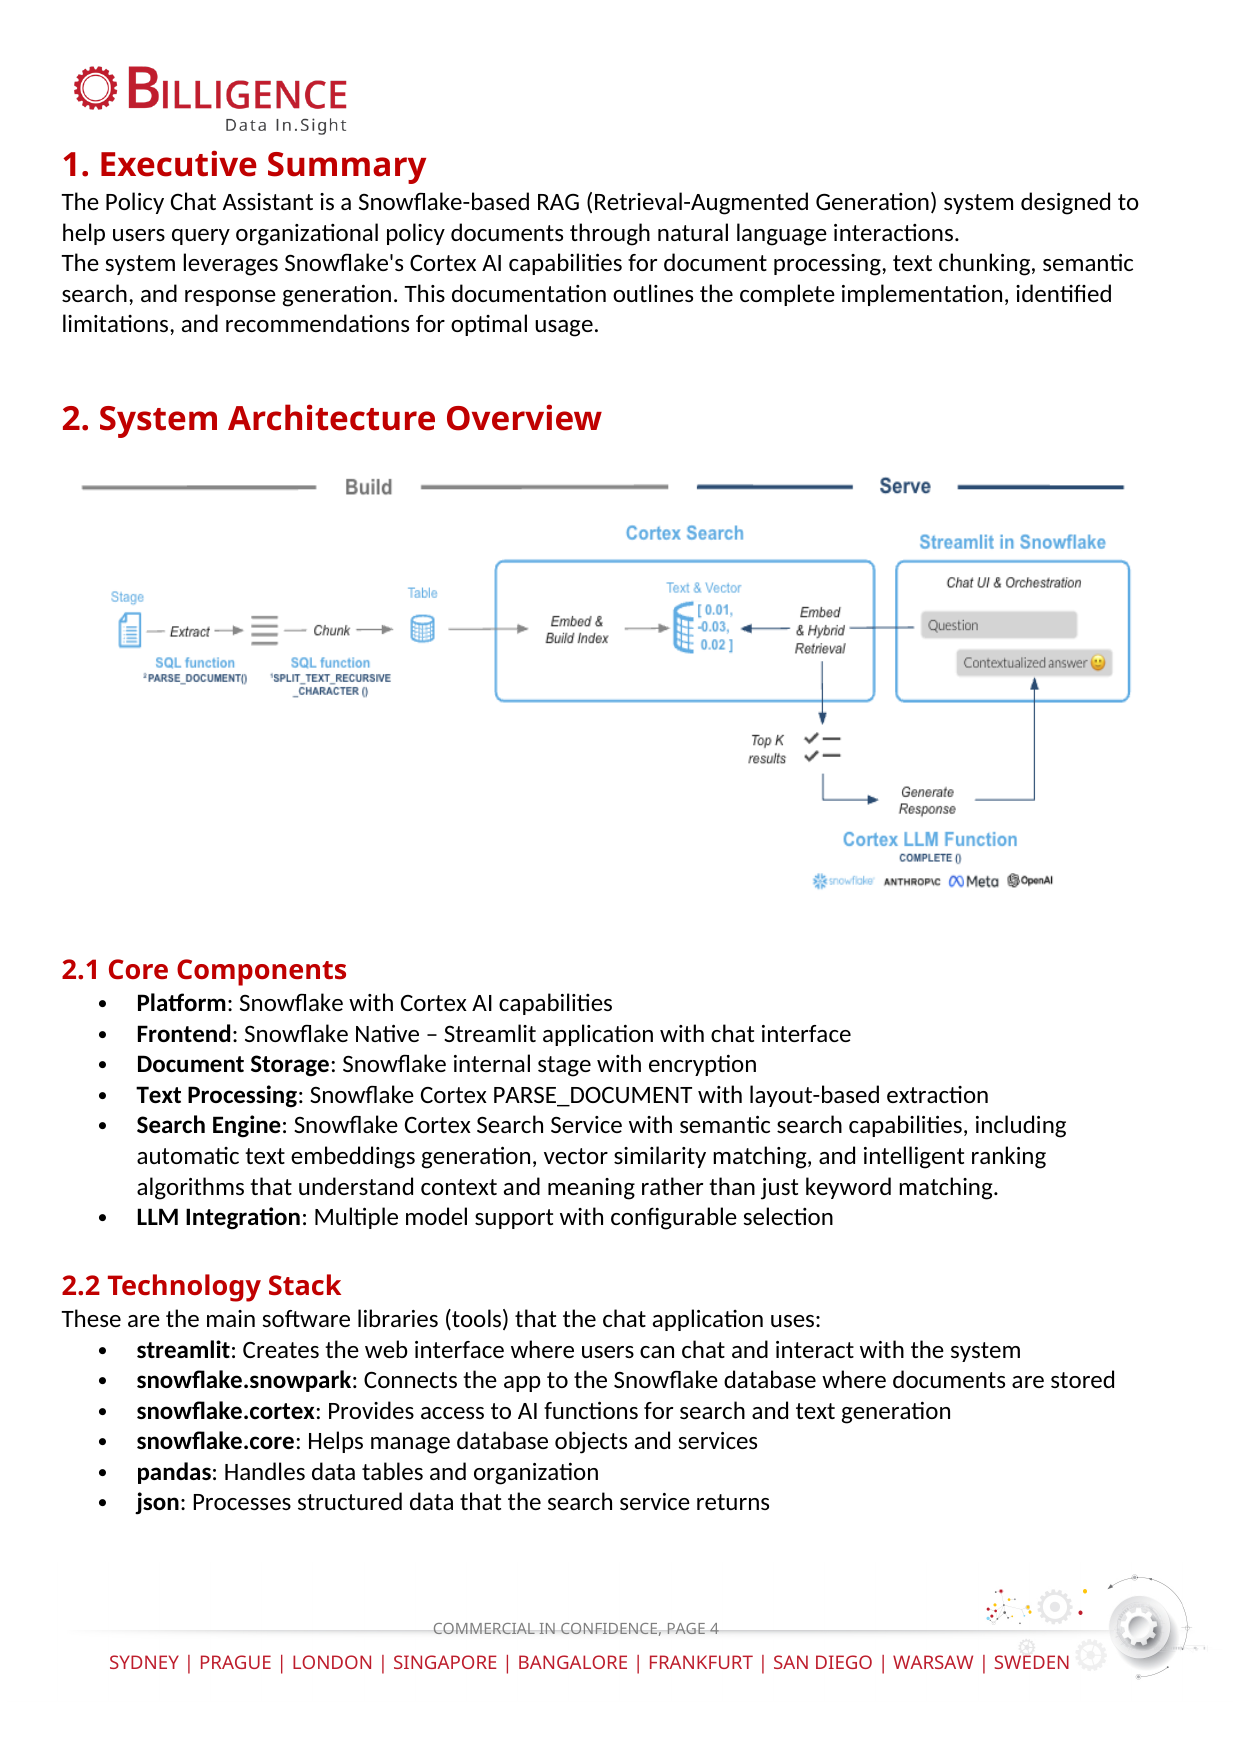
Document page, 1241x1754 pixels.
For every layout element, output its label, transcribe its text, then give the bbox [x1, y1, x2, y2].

list snowflake.core: Helps manage database objects and services [99, 1425, 1155, 1456]
subtitle 2. System Architecture Overview [61, 394, 1155, 439]
list snowflake.snowpark: Connects the app to the Snowflake database where documents are stored [99, 1364, 1155, 1395]
subtitle 2.2 Technology Stack [61, 1266, 1155, 1303]
subtitle 1. Executive Summary [61, 141, 1155, 186]
list Document Storage: Snowflake internal stage with encryption [99, 1049, 1155, 1079]
list Platform: Snowflake with Cortex AI capabilities [99, 988, 1155, 1018]
picture [6, 1562, 1234, 1702]
list json: Processes structured data that the search service returns [99, 1486, 1155, 1517]
picture [61, 439, 1175, 916]
list Search Engine: Snowflake Cortex Search Service with semantic search capabilities, including automatic text embeddings generation, vector similarity matching, and intelligent ranking algorithms that understand context and meaning rather than just keyword matching. [99, 1110, 1155, 1201]
text The Policy Chat Assistant is a Snowflake-based RAG (Retrieval-Augmented Generation) system designed to help users query organizational policy documents through natural language interactions. [61, 186, 1155, 247]
list snowflake.cortex: Provides access to AI functions for search and text generation [99, 1395, 1155, 1425]
list pandas: Handles data tables and organization [99, 1456, 1155, 1486]
text The system leverages Snowflake's Cortex AI capabilities for document processing, text chunking, semantic search, and response generation. This documentation outlines the complete implementation, identified limitations, and recommendations for optimal usage. [61, 247, 1155, 339]
list Text Processing: Snowflake Cortex PARSE_DOCUMENT with layout-based extraction [99, 1079, 1155, 1110]
list Frontend: Snowflake Native – Streamlit application with chat interface [99, 1018, 1155, 1049]
list LLM Integration: Multiple model support with configurable selection [99, 1201, 1155, 1232]
subtitle 2.1 Core Components [61, 951, 1155, 988]
list streamlit: Creates the web interface where users can chat and interact with the system [99, 1334, 1155, 1364]
text These are the main software libraries (tools) that the chat application uses: [61, 1303, 1155, 1334]
picture [61, 59, 393, 141]
